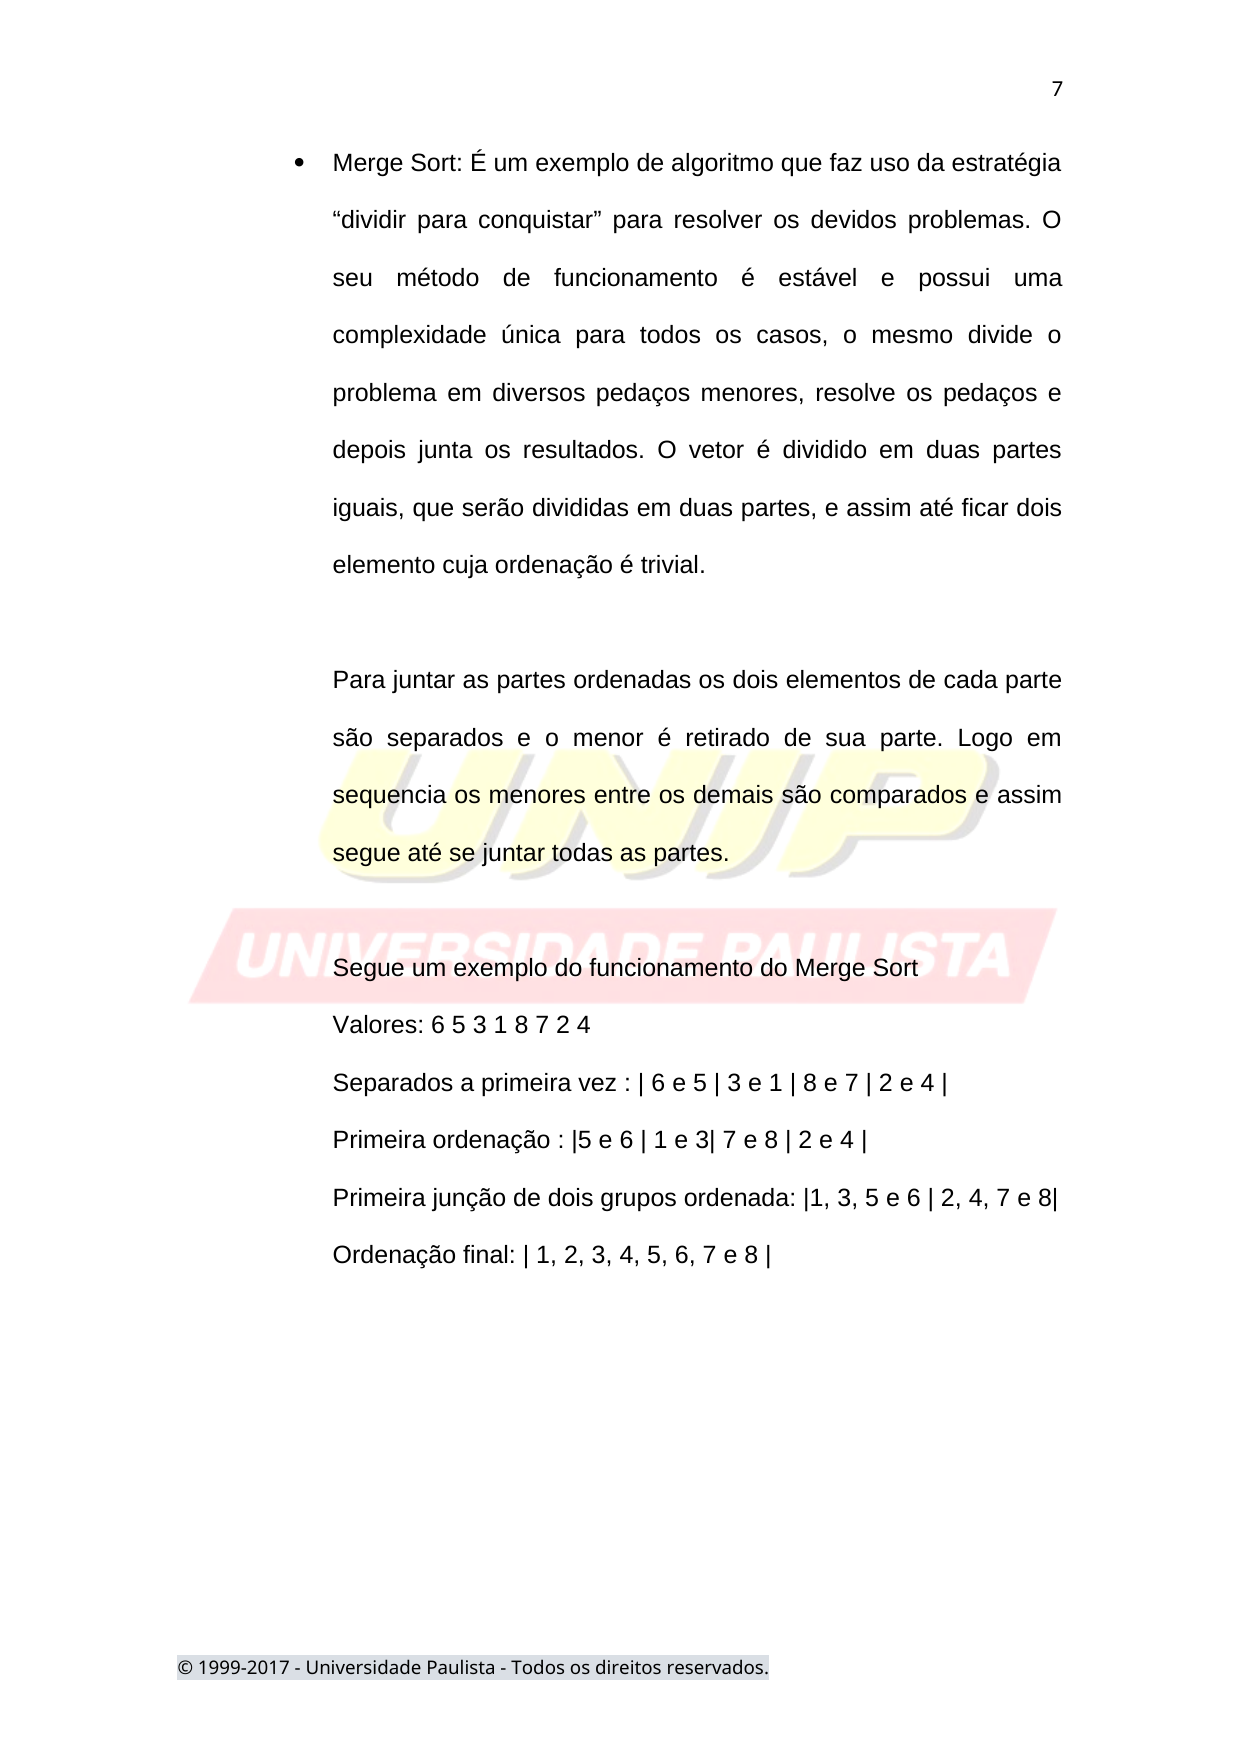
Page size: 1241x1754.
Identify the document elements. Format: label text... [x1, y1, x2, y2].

list Segue um exemplo do funcionamento do Merge Sort [332, 953, 1063, 981]
list Para juntar as partes ordenadas os dois elementos de cada parte são separados e o menor é retirado de sua parte. Logo em sequencia os menores entre os demais são comparados e assim segue até se juntar todas as partes. [332, 665, 1063, 866]
list Primeira junção de dois grupos ordenada: |1, 3, 5 e 6 | 2, 4, 7 e 8| [332, 1183, 1063, 1211]
list Separados a primeira vez : | 6 e 5 | 3 e 1 | 8 e 7 | 2 e 4 | [332, 1068, 1063, 1096]
list Primeira ordenação : |5 e 6 | 1 e 3| 7 e 8 | 2 e 4 | [332, 1125, 1063, 1154]
list Valores: 6 5 3 1 8 7 2 4 [332, 1010, 1063, 1039]
list Ordenação final: | 1, 2, 3, 4, 5, 6, 7 e 8 | [332, 1240, 1063, 1269]
list Merge Sort: É um exemplo de algoritmo que faz uso da estratégia “dividir para conquistar” para resolver os devidos problemas. O seu método de funcionamento é estável e possui uma complexidade única para todos os casos, o mesmo divide o problema em diversos pedaços menores, resolve os pedaços e depois junta os resultados. O vetor é dividido em duas partes iguais, que serão divididas em duas partes, e assim até ficar dois elemento cuja ordenação é trivial. [295, 148, 1063, 579]
